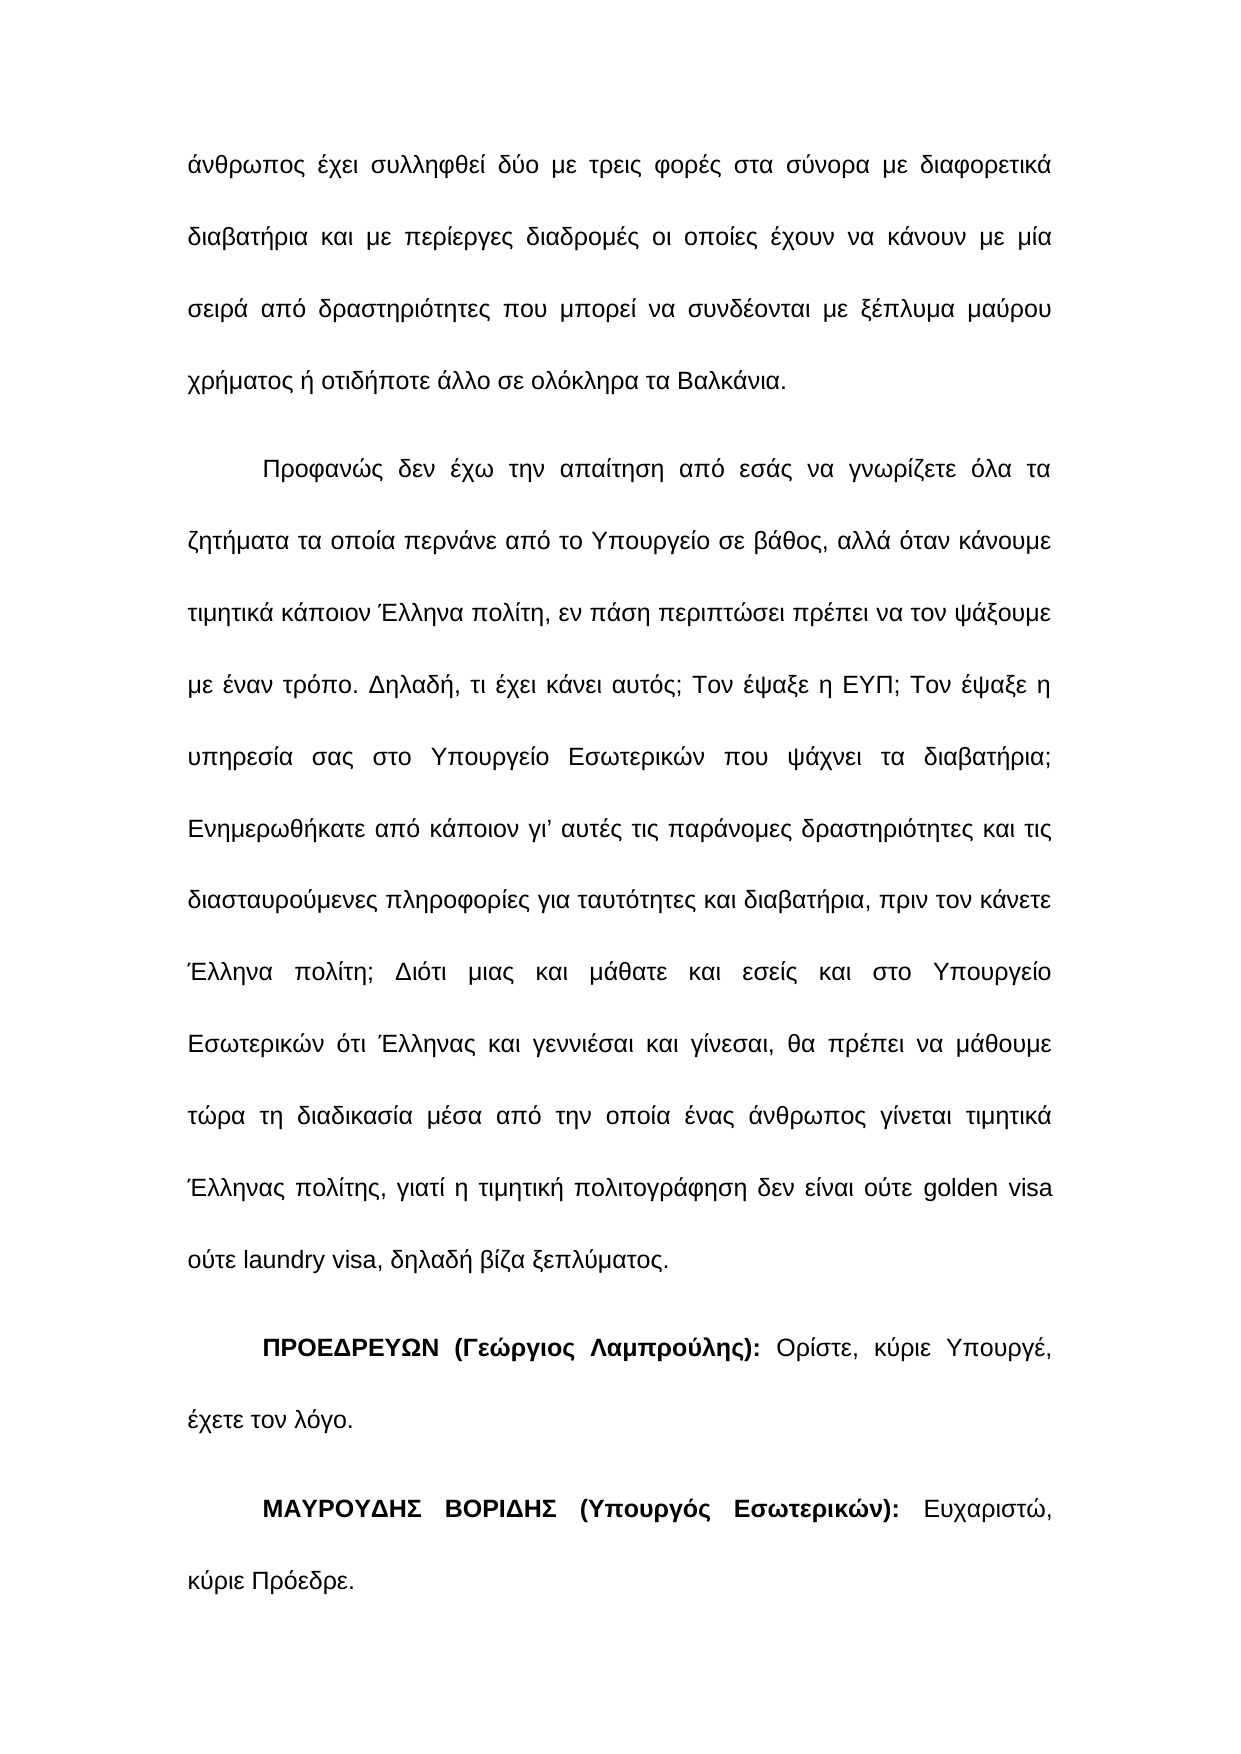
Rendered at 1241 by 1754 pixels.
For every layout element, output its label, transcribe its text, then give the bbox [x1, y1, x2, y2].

text ΜΑΥΡΟΥΔΗΣ ΒΟΡΙΔΗΣ (Υπουργός Εσωτερικών): Ευχαριστώ, κύριε Πρόεδρε. [187, 1494, 1053, 1594]
text ΠΡΟΕΔΡΕΥΩΝ (Γεώργιος Λαμπρούλης): Ορίστε, κύριε Υπουργέ, έχετε τον λόγο. [187, 1333, 1053, 1434]
text Προφανώς δεν έχω την απαίτηση από εσάς να γνωρίζετε όλα τα ζητήματα τα οποία περνάνε από το Υπουργείο σε βάθος, αλλά όταν κάνουμε τιμητικά κάποιον Έλληνα πολίτη, εν πάση περιπτώσει πρέπει να τον ψάξουμε με έναν τρόπο. Δηλαδή, τι έχει κάνει αυτός; Τον έψαξε η ΕΥΠ; Τον έψαξε η υπηρεσία σας στο Υπουργείο Εσωτερικών που ψάχνει τα διαβατήρια; Ενημερωθήκατε από κάποιον γι’ αυτές τις παράνομες δραστηριότητες και τις διασταυρούμενες πληροφορίες για ταυτότητες και διαβατήρια, πριν τον κάνετε Έλληνα πολίτη; Διότι μιας και μάθατε και εσείς και στο Υπουργείο Εσωτερικών ότι Έλληνας και γεννιέσαι και γίνεσαι, θα πρέπει να μάθουμε τώρα τη διαδικασία μέσα από την οποία ένας άνθρωπος γίνεται τιμητικά Έλληνας πολίτης, γιατί η τιμητική πολιτογράφηση δεν είναι ούτε golden visa ούτε laundry visa, δηλαδή βίζα ξεπλύματος. [187, 454, 1053, 1273]
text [187, 150, 1053, 394]
